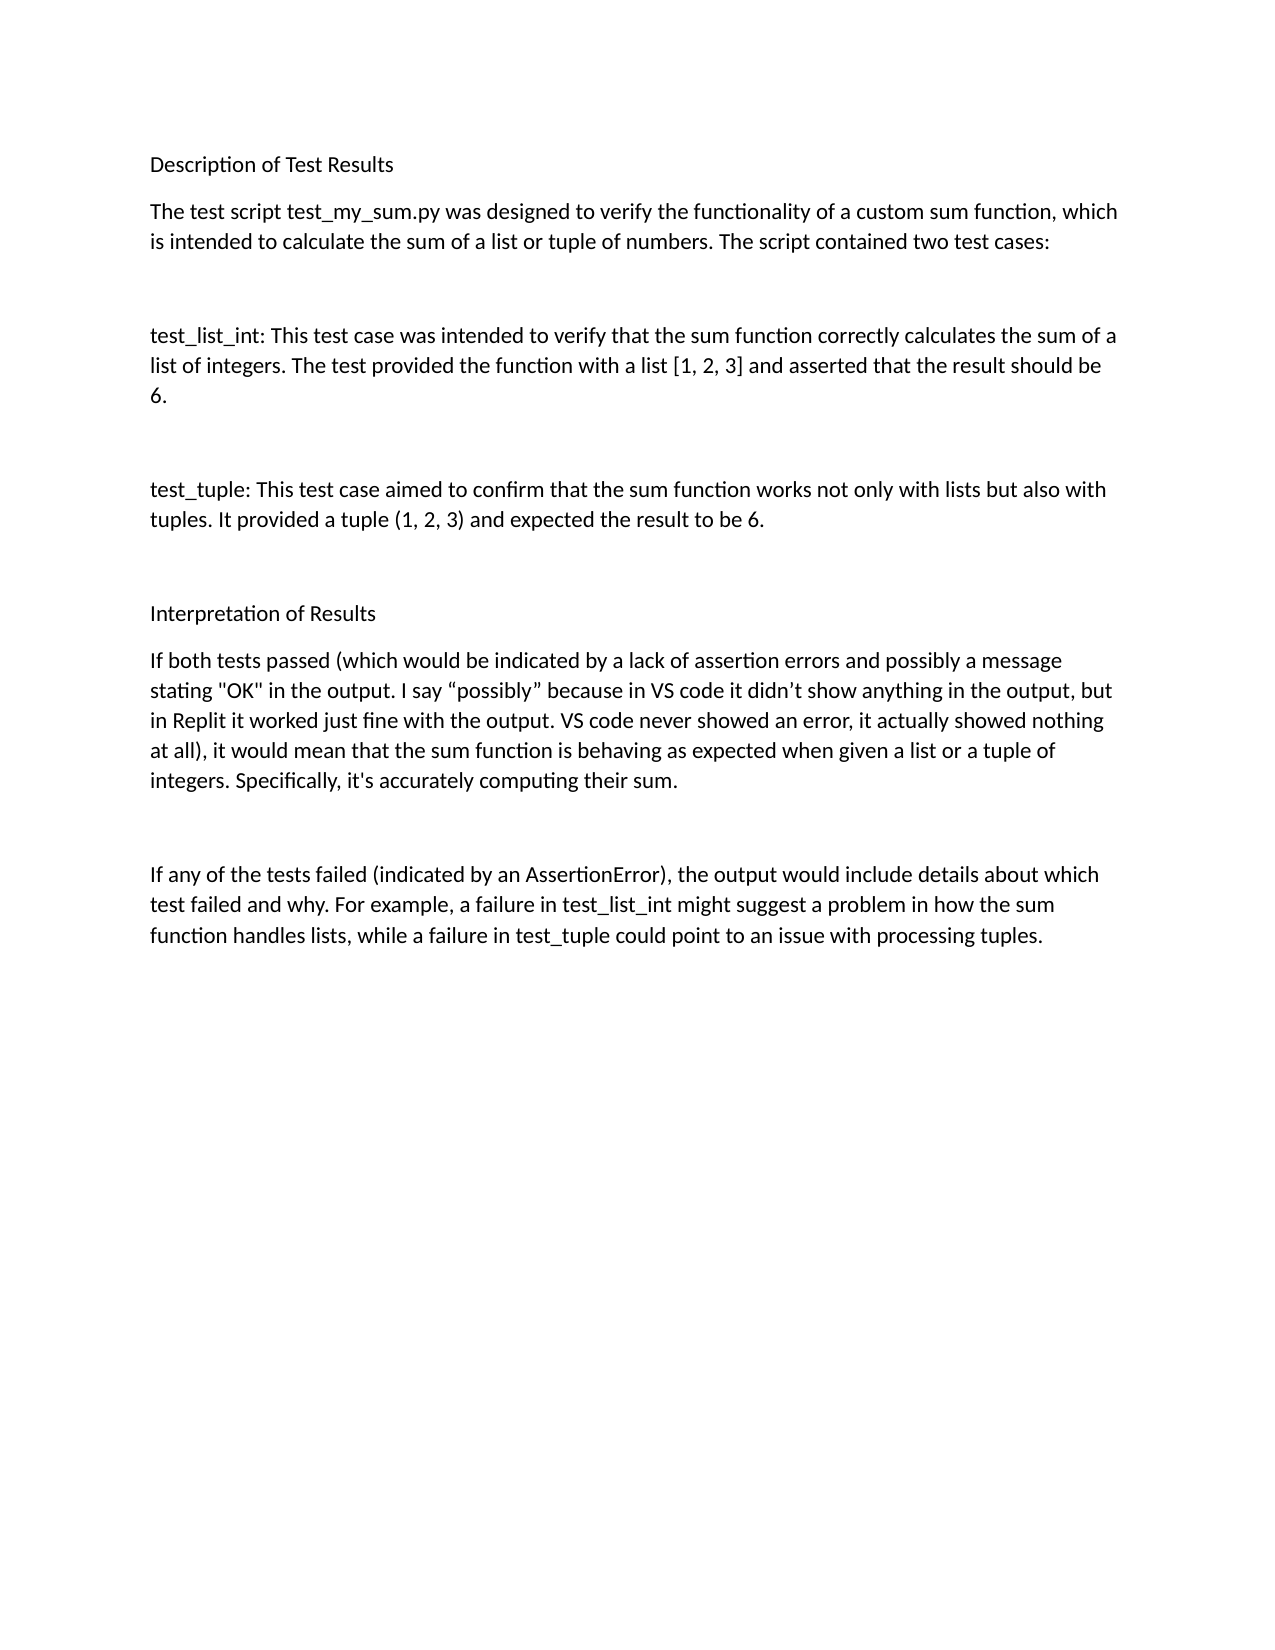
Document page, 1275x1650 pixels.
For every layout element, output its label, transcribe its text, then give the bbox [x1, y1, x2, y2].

text If both tests passed (which would be indicated by a lack of assertion errors and possibly a message stating "OK" in the output. I say “possibly” because in VS code it didn’t show anything in the output, but in Replit it worked just fine with the output. VS code never showed an error, it actually showed nothing at all), it would mean that the sum function is behaving as expected when given a list or a tuple of integers. Specifically, it's accurately computing their sum. [150, 646, 1125, 795]
text The test script test_my_sum.py was designed to verify the functionality of a custom sum function, which is intended to calculate the sum of a list or tuple of numbers. The script contained two test cases: [150, 197, 1125, 255]
text test_tuple: This test case aimed to confirm that the sum function works not only with lists but also with tuples. It provided a tuple (1, 2, 3) and expected the result to be 6. [150, 475, 1125, 533]
text Description of Test Results [150, 150, 1125, 178]
text If any of the tests failed (indicated by an AssertionError), the output would include details about which test failed and why. For example, a failure in test_list_int might suggest a problem in how the sum function handles lists, while a failure in test_tuple could point to an issue with processing tuples. [150, 860, 1125, 949]
text Interpretation of Results [150, 599, 1125, 627]
text test_list_int: This test case was intended to verify that the sum function correctly calculates the sum of a list of integers. The test provided the function with a list [1, 2, 3] and asserted that the result should be 6. [150, 321, 1125, 409]
